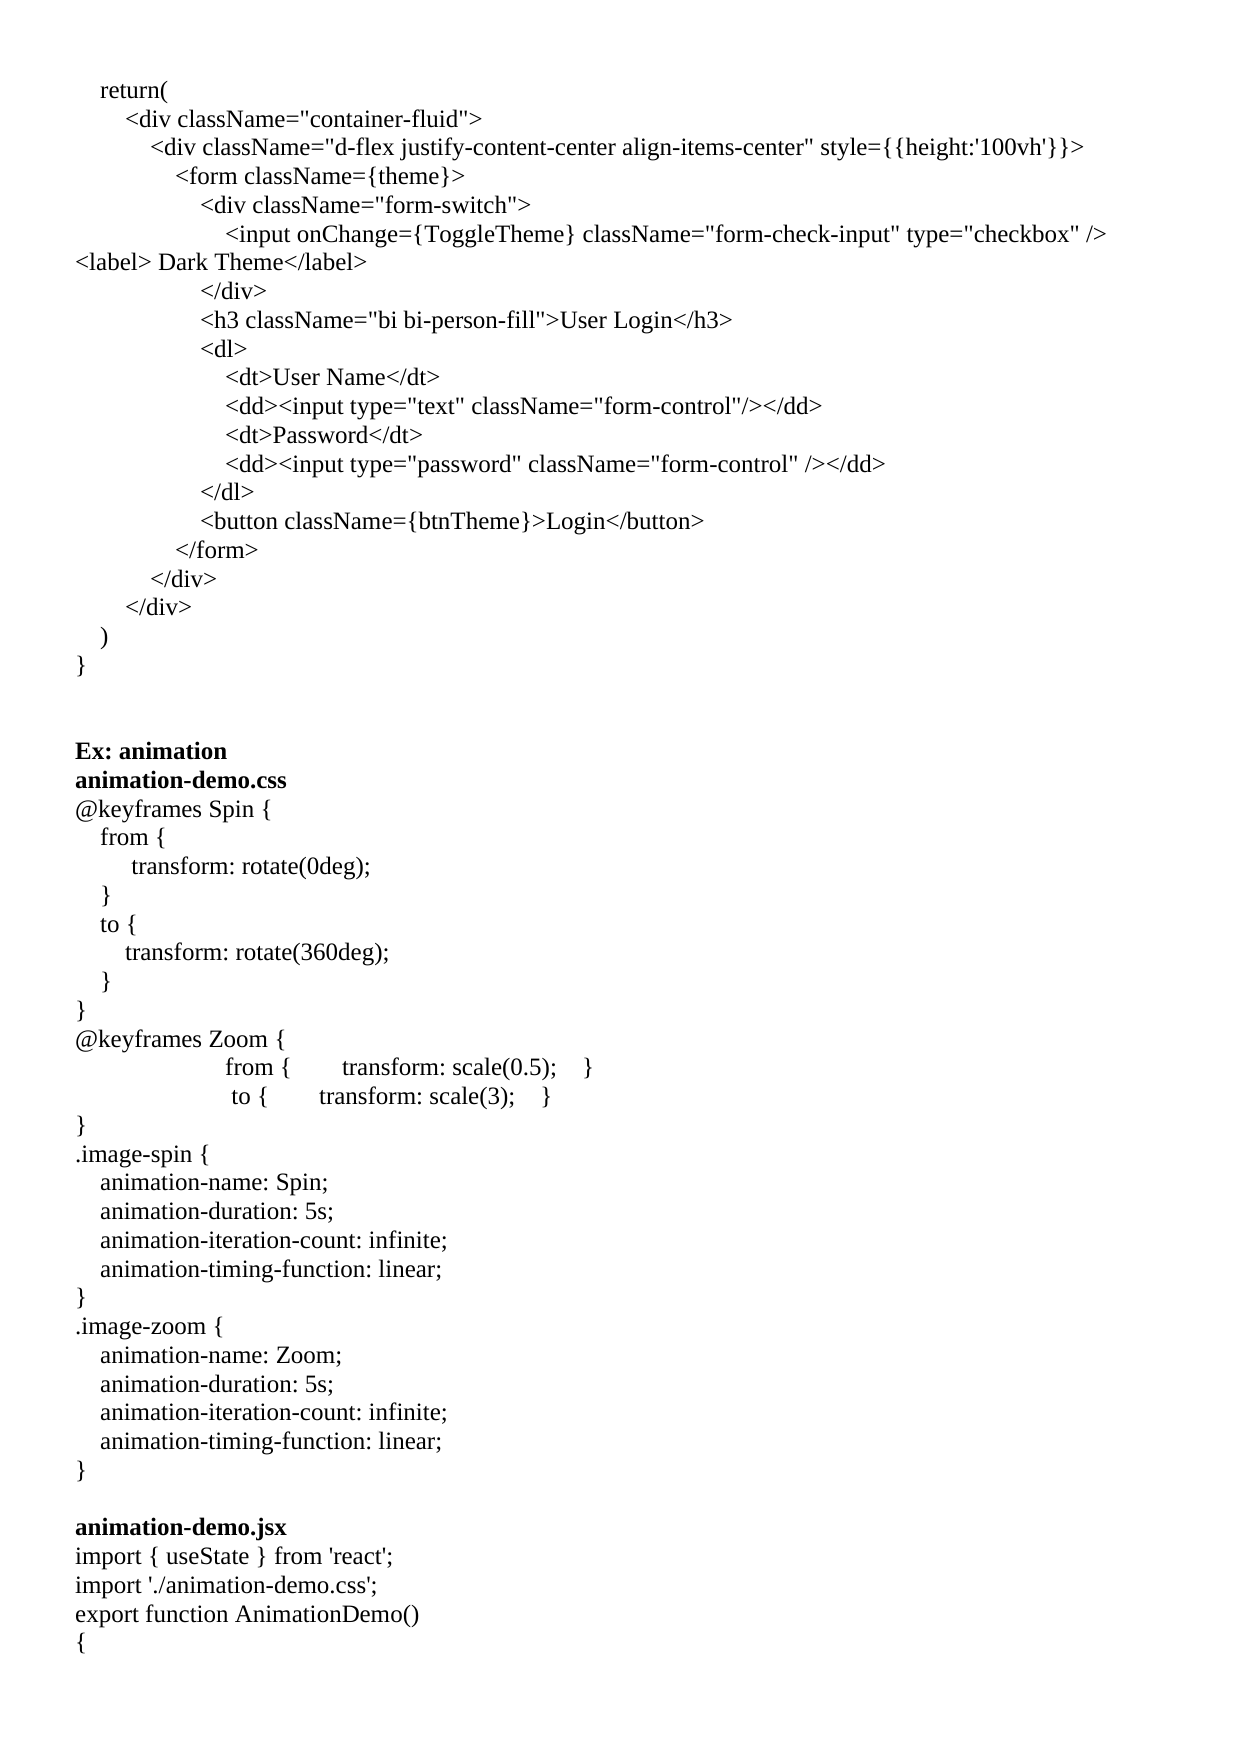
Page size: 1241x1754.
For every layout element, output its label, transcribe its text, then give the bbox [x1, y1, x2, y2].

text from { [75, 822, 1165, 851]
text <input onChange={ToggleTheme} className="form-check-input" type="checkbox" /> <label> Dark Theme</label> [75, 219, 1165, 276]
text animation-name: Zoom; [75, 1340, 1165, 1369]
text to { transform: scale(3); } [75, 1081, 1165, 1110]
text Ex: animation [75, 736, 1165, 765]
text </div> [75, 592, 1165, 621]
text } [75, 650, 1165, 679]
text .image-zoom { [75, 1311, 1165, 1340]
text </form> [75, 535, 1165, 564]
text <dd><input type="text" className="form-control"/></dd> [75, 391, 1165, 420]
text </dl> [75, 477, 1165, 506]
text <div className="d-flex justify-content-center align-items-center" style={{height:'100vh'}}> [75, 132, 1165, 161]
text .image-spin { [75, 1139, 1165, 1167]
text transform: rotate(360deg); [75, 937, 1165, 966]
text { [75, 1627, 1165, 1656]
text animation-duration: 5s; [75, 1196, 1165, 1225]
text <dd><input type="password" className="form-control" /></dd> [75, 449, 1165, 477]
text <h3 className="bi bi-person-fill">User Login</h3> [75, 305, 1165, 334]
text </div> [75, 276, 1165, 305]
text animation-iteration-count: infinite; [75, 1225, 1165, 1254]
text } [75, 966, 1165, 995]
text export function AnimationDemo() [75, 1599, 1165, 1627]
text @keyframes Zoom { [75, 1024, 1165, 1052]
text <button className={btnTheme}>Login</button> [75, 506, 1165, 535]
text <div className="form-switch"> [75, 190, 1165, 219]
text } [75, 1282, 1165, 1311]
text <div className="container-fluid"> [75, 104, 1165, 132]
text import './animation-demo.css'; [75, 1570, 1165, 1599]
text animation-timing-function: linear; [75, 1426, 1165, 1455]
text animation-demo.css [75, 765, 1165, 794]
text from { transform: scale(0.5); } [75, 1052, 1165, 1081]
text } [75, 880, 1165, 909]
text <dt>User Name</dt> [75, 362, 1165, 391]
text transform: rotate(0deg); [75, 851, 1165, 880]
text <dt>Password</dt> [75, 420, 1165, 449]
text <dl> [75, 334, 1165, 362]
text animation-demo.jsx [75, 1512, 1165, 1541]
text ) [75, 621, 1165, 650]
text } [75, 1455, 1165, 1484]
text to { [75, 909, 1165, 937]
text </div> [75, 564, 1165, 592]
text return( [75, 75, 1165, 104]
text animation-name: Spin; [75, 1167, 1165, 1196]
text @keyframes Spin { [75, 794, 1165, 822]
text } [75, 1110, 1165, 1139]
text <form className={theme}> [75, 161, 1165, 190]
text import { useState } from 'react'; [75, 1541, 1165, 1570]
text animation-timing-function: linear; [75, 1254, 1165, 1282]
text animation-duration: 5s; [75, 1369, 1165, 1397]
text } [75, 995, 1165, 1024]
text animation-iteration-count: infinite; [75, 1397, 1165, 1426]
